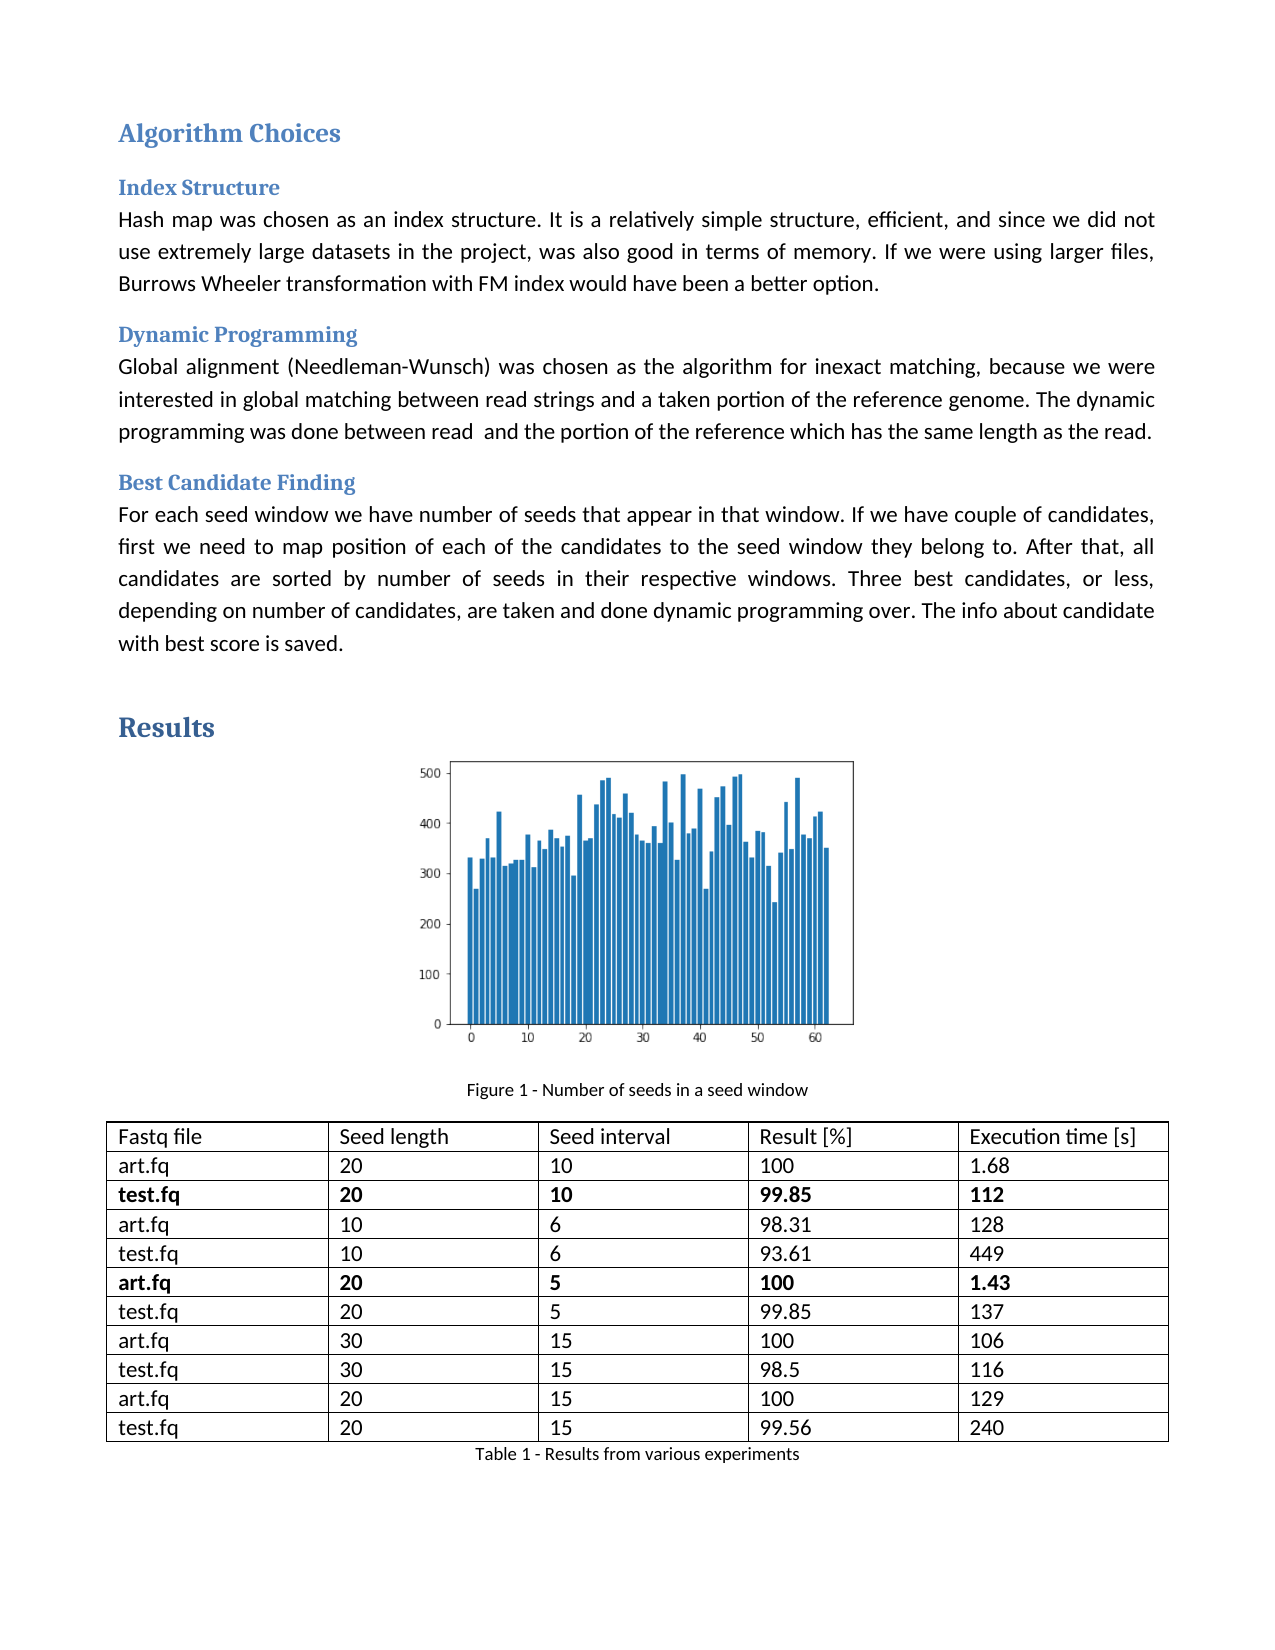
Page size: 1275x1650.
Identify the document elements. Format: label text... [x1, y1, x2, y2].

table_cell 5 [539, 1297, 748, 1325]
table_cell 128 [959, 1210, 1168, 1238]
table_cell 10 [539, 1181, 748, 1209]
table_cell 15 [539, 1355, 748, 1383]
subtitle Results [118, 711, 1157, 744]
table_cell 93.61 [749, 1239, 958, 1267]
text Figure 1 - Number of seeds in a seed window [118, 1078, 1157, 1101]
table_cell art.fq [107, 1210, 328, 1238]
table_cell 240 [959, 1413, 1168, 1441]
table_cell 100 [749, 1152, 958, 1179]
table_cell 112 [959, 1181, 1168, 1209]
table_cell 10 [329, 1239, 538, 1267]
text For each seed window we have number of seeds that appear in that window. If we have couple of candidates, first we need to map position of each of the candidates to the seed window they belong to. After that, all candidates are sorted by number of seeds in their respective windows. Three best candidates, or less, depending on number of candidates, are taken and done dynamic programming over. The info about candidate with best score is saved. [118, 500, 1157, 657]
table_cell test.fq [107, 1239, 328, 1267]
table_cell test.fq [107, 1413, 328, 1441]
table_cell art.fq [107, 1152, 328, 1179]
table_cell 15 [539, 1326, 748, 1354]
table_cell 15 [539, 1384, 748, 1412]
table_cell 99.56 [749, 1413, 958, 1441]
table_cell 20 [329, 1268, 538, 1296]
table_cell 129 [959, 1384, 1168, 1412]
subtitle Index Structure [118, 175, 1157, 201]
text Global alignment (Needleman-Wunsch) was chosen as the algorithm for inexact matching, because we were interested in global matching between read strings and a taken portion of the reference genome. The dynamic programming was done between read and the portion of the reference which has the same length as the read. [118, 352, 1157, 445]
table_cell 137 [959, 1297, 1168, 1325]
table_header Execution time [s] [959, 1123, 1168, 1151]
table_cell 100 [749, 1268, 958, 1296]
table_cell 20 [329, 1384, 538, 1412]
table_header Result [%] [749, 1123, 958, 1151]
subtitle Dynamic Programming [118, 322, 1157, 349]
table_cell test.fq [107, 1181, 328, 1209]
table_cell 99.85 [749, 1181, 958, 1209]
subtitle Algorithm Choices [118, 118, 1157, 149]
table_cell 20 [329, 1152, 538, 1179]
table_cell 1.68 [959, 1152, 1168, 1179]
table_cell art.fq [107, 1268, 328, 1296]
table_cell 20 [329, 1181, 538, 1209]
table_cell art.fq [107, 1326, 328, 1354]
table_cell test.fq [107, 1355, 328, 1383]
table_cell 5 [539, 1268, 748, 1296]
table_header Seed interval [539, 1123, 748, 1151]
table_cell 106 [959, 1326, 1168, 1354]
table_cell 10 [329, 1210, 538, 1238]
picture [410, 749, 865, 1053]
table_cell 98.31 [749, 1210, 958, 1238]
table_cell test.fq [107, 1297, 328, 1325]
table_cell 20 [329, 1413, 538, 1441]
text Hash map was chosen as an index structure. It is a relatively simple structure, efficient, and since we did not use extremely large datasets in the project, was also good in terms of memory. If we were using larger files, Burrows Wheeler transformation with FM index would have been a better option. [118, 205, 1157, 297]
table_cell 100 [749, 1384, 958, 1412]
table_cell 6 [539, 1239, 748, 1267]
table_cell 30 [329, 1355, 538, 1383]
table_cell 1.43 [959, 1268, 1168, 1296]
table_cell 116 [959, 1355, 1168, 1383]
table_cell 449 [959, 1239, 1168, 1267]
table_cell 100 [749, 1326, 958, 1354]
table_cell 98.5 [749, 1355, 958, 1383]
subtitle Best Candidate Finding [118, 470, 1157, 496]
text Table 1 - Results from various experiments [118, 1442, 1157, 1465]
table_header Fastq file [107, 1123, 328, 1151]
table_cell art.fq [107, 1384, 328, 1412]
table_cell 20 [329, 1297, 538, 1325]
table_cell 30 [329, 1326, 538, 1354]
table_cell 15 [539, 1413, 748, 1441]
table_cell 6 [539, 1210, 748, 1238]
table_cell 10 [539, 1152, 748, 1179]
table_header Seed length [329, 1123, 538, 1151]
table_cell 99.85 [749, 1297, 958, 1325]
